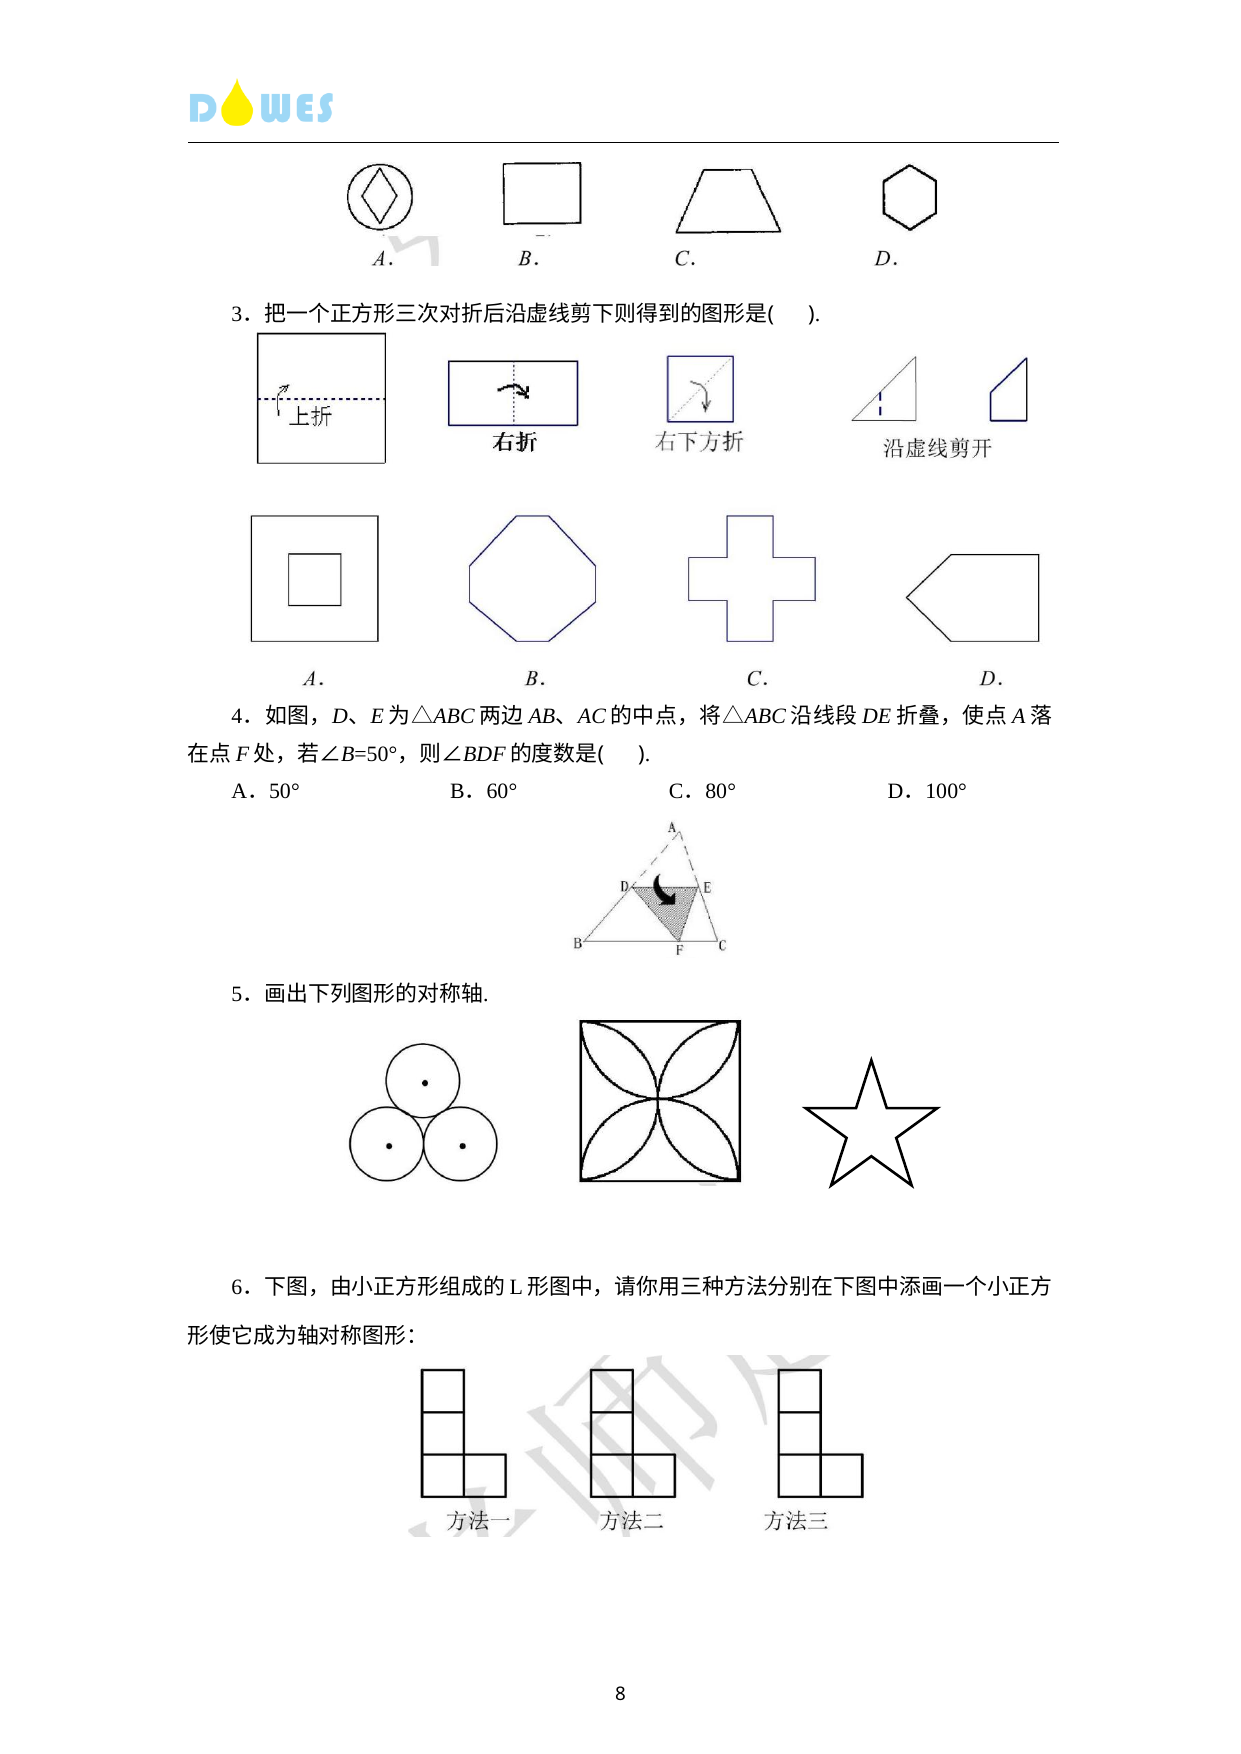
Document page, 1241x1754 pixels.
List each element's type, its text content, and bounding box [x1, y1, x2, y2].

picture [408, 1355, 876, 1537]
picture [327, 1022, 522, 1186]
text 4．如图，D、E为△ABC两边AB、AC的中点，将△ABC沿线段DE折叠，使点A落在点F处，若∠B=50°，则∠BDF的度数是( ). [187, 698, 1053, 768]
text 3．把一个正方形三次对折后沿虚线剪下则得到的图形是( ). [187, 296, 1053, 328]
picture [556, 809, 728, 958]
picture [565, 1013, 744, 1186]
text A．50° B．60° C．80° D．100° [187, 772, 1053, 805]
text 5．画出下列图形的对称轴. [187, 976, 1053, 1008]
picture [231, 499, 1070, 691]
text 6．下图，由小正方形组成的L形图中，请你用三种方法分别在下图中添画一个小正方形使它成为轴对称图形： [187, 1248, 1053, 1350]
picture [346, 162, 938, 266]
picture [178, 71, 346, 139]
picture [256, 332, 1028, 464]
